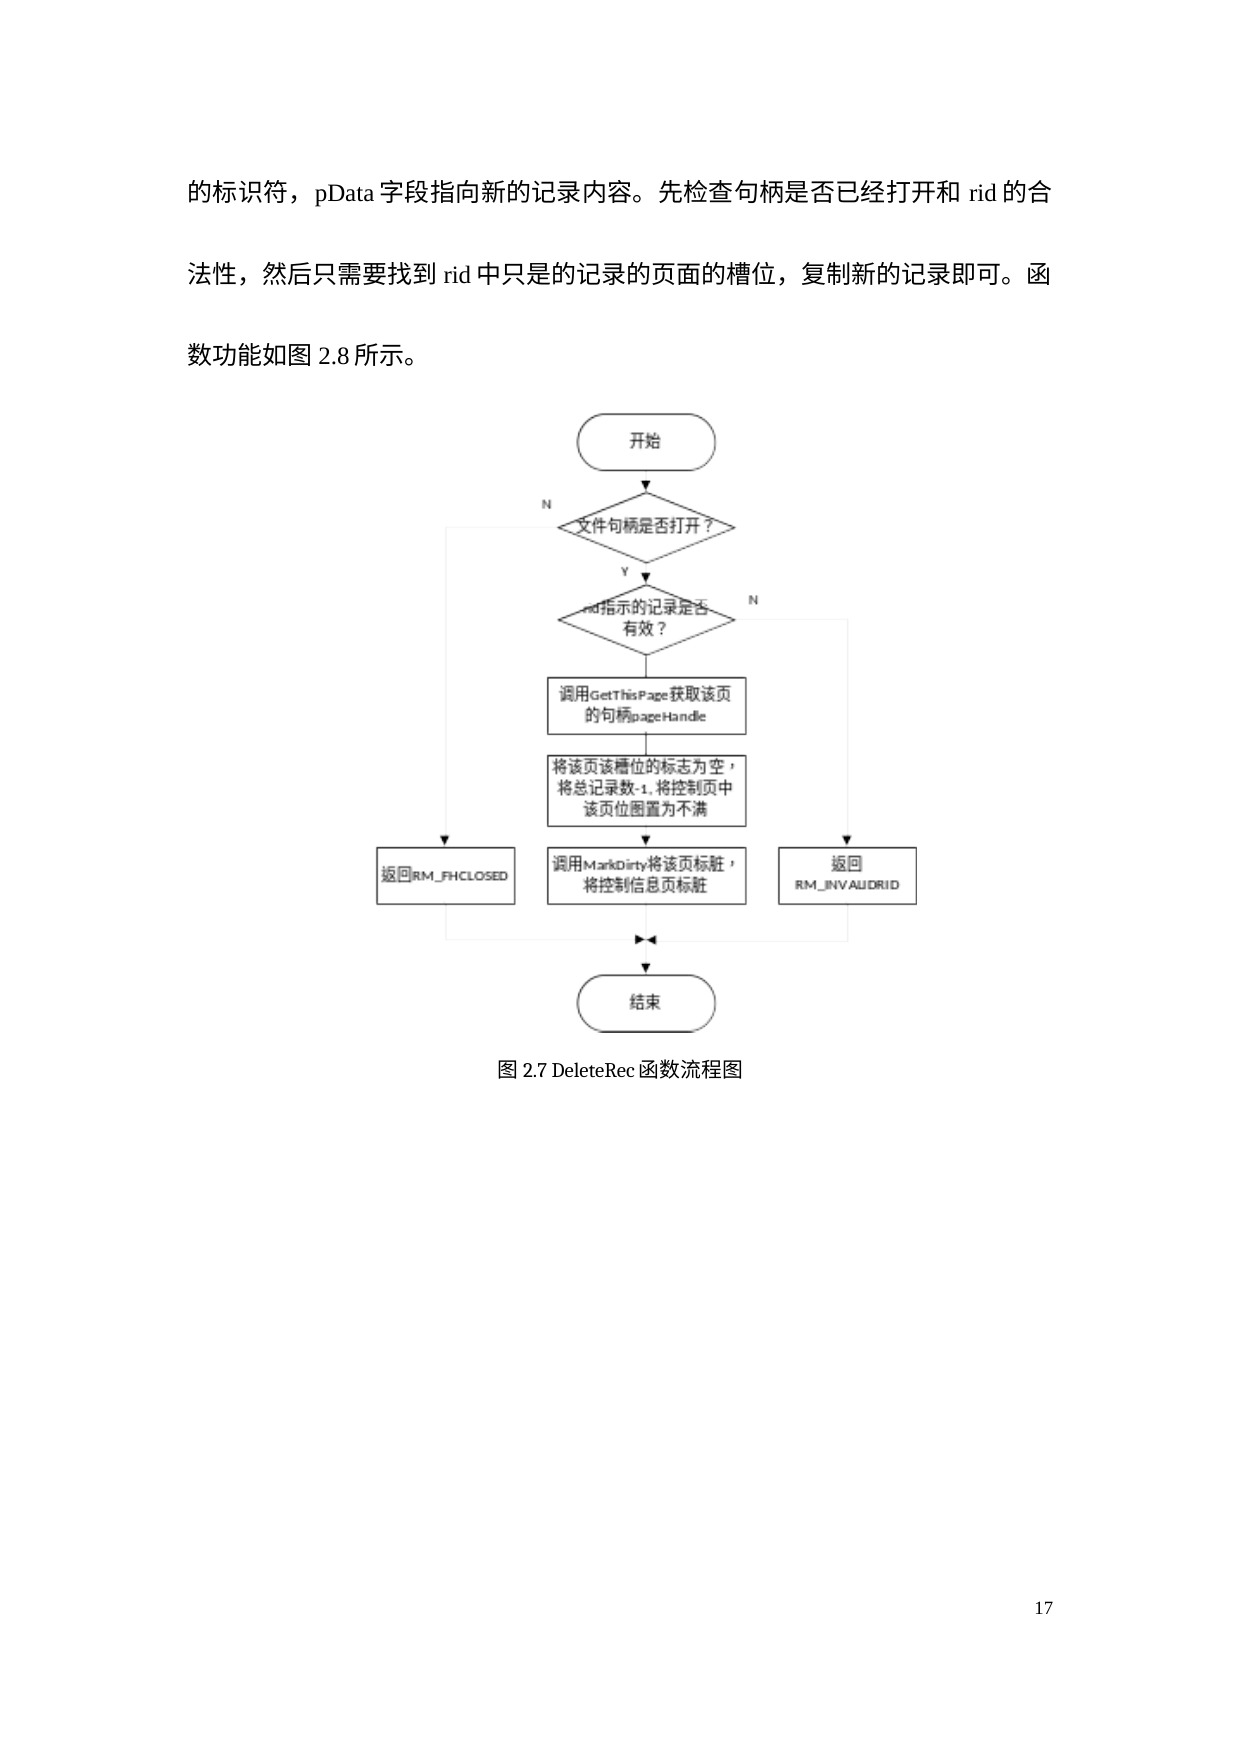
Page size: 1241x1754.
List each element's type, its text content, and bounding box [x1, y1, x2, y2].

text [187, 158, 1053, 386]
